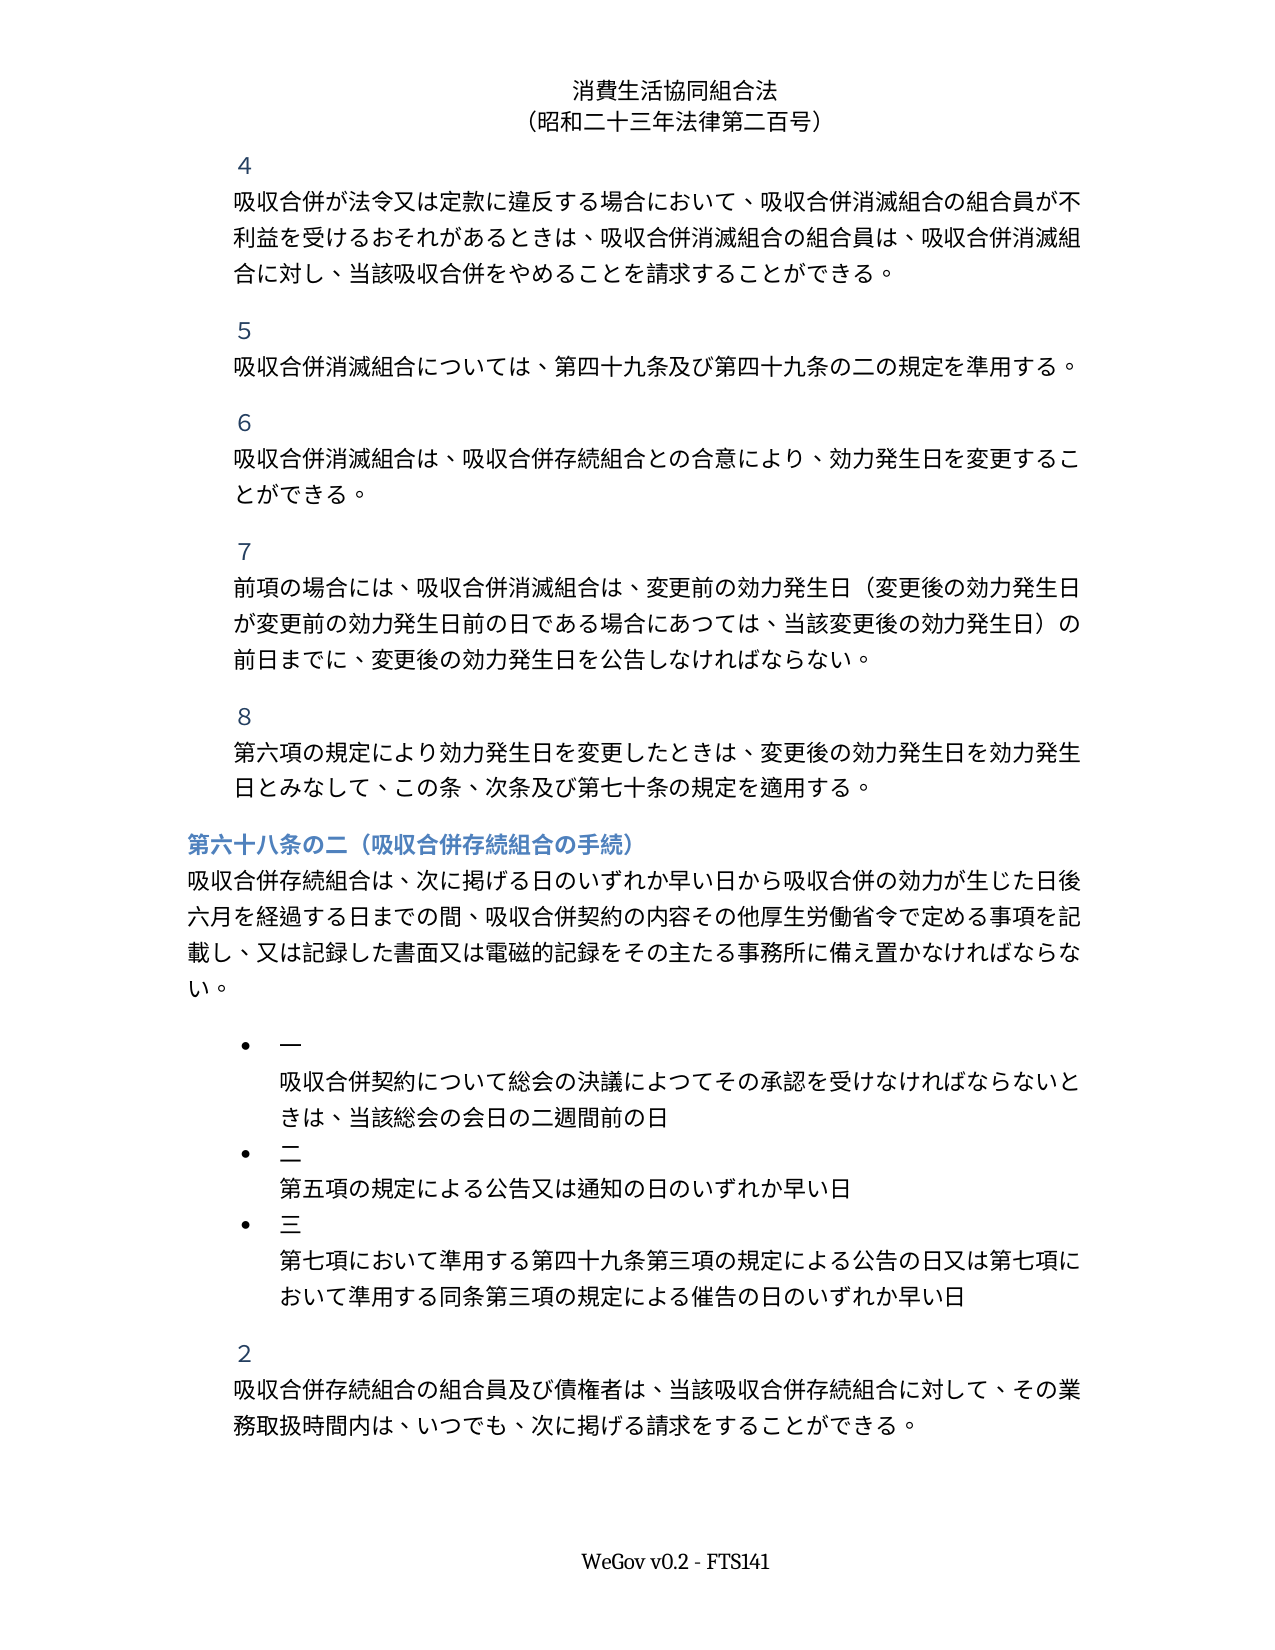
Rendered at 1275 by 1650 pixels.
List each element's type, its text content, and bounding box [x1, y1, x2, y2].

list 一 吸収合併契約について総会の決議によつてその承認を受けなければならないときは、当該総会の会日の二週間前の日 [242, 1030, 1087, 1133]
subtitle ７ [233, 536, 1087, 567]
subtitle ２ [233, 1338, 1087, 1369]
subtitle 第六十八条の二（吸収合併存続組合の手続） [187, 829, 1087, 860]
list 三 第七項において準用する第四十九条第三項の規定による公告の日又は第七項において準用する同条第三項の規定による催告の日のいずれか早い日 [242, 1209, 1087, 1312]
subtitle ５ [233, 314, 1087, 346]
subtitle ８ [233, 701, 1087, 732]
list 二 第五項の規定による公告又は通知の日のいずれか早い日 [242, 1137, 1087, 1205]
text 吸収合併存続組合は、次に掲げる日のいずれか早い日から吸収合併の効力が生じた日後六月を経過する日までの間、吸収合併契約の内容その他厚生労働省令で定める事項を記載し、又は記録した書面又は電磁的記録をその主たる事務所に備え置かなければならない。 [187, 865, 1087, 1004]
subtitle ４ [233, 150, 1087, 181]
text 吸収合併存続組合の組合員及び債権者は、当該吸収合併存続組合に対して、その業務取扱時間内は、いつでも、次に掲げる請求をすることができる。 ただし、第二号又は第四号に掲げる請求をするには、当該吸収合併存続組合の定めた費用を支払わなければならない。 [233, 1374, 1087, 1441]
text 吸収合併消滅組合は、吸収合併存続組合との合意により、効力発生日を変更することができる。 [233, 443, 1087, 510]
text 吸収合併消滅組合については、第四十九条及び第四十九条の二の規定を準用する。 [233, 351, 1087, 382]
text 吸収合併が法令又は定款に違反する場合において、吸収合併消滅組合の組合員が不利益を受けるおそれがあるときは、吸収合併消滅組合の組合員は、吸収合併消滅組合に対し、当該吸収合併をやめることを請求することができる。 [233, 186, 1087, 289]
subtitle ６ [233, 407, 1087, 438]
text 前項の場合には、吸収合併消滅組合は、変更前の効力発生日（変更後の効力発生日が変更前の効力発生日前の日である場合にあつては、当該変更後の効力発生日）の前日までに、変更後の効力発生日を公告しなければならない。 [233, 572, 1087, 675]
text 第六項の規定により効力発生日を変更したときは、変更後の効力発生日を効力発生日とみなして、この条、次条及び第七十条の規定を適用する。 [233, 736, 1087, 804]
